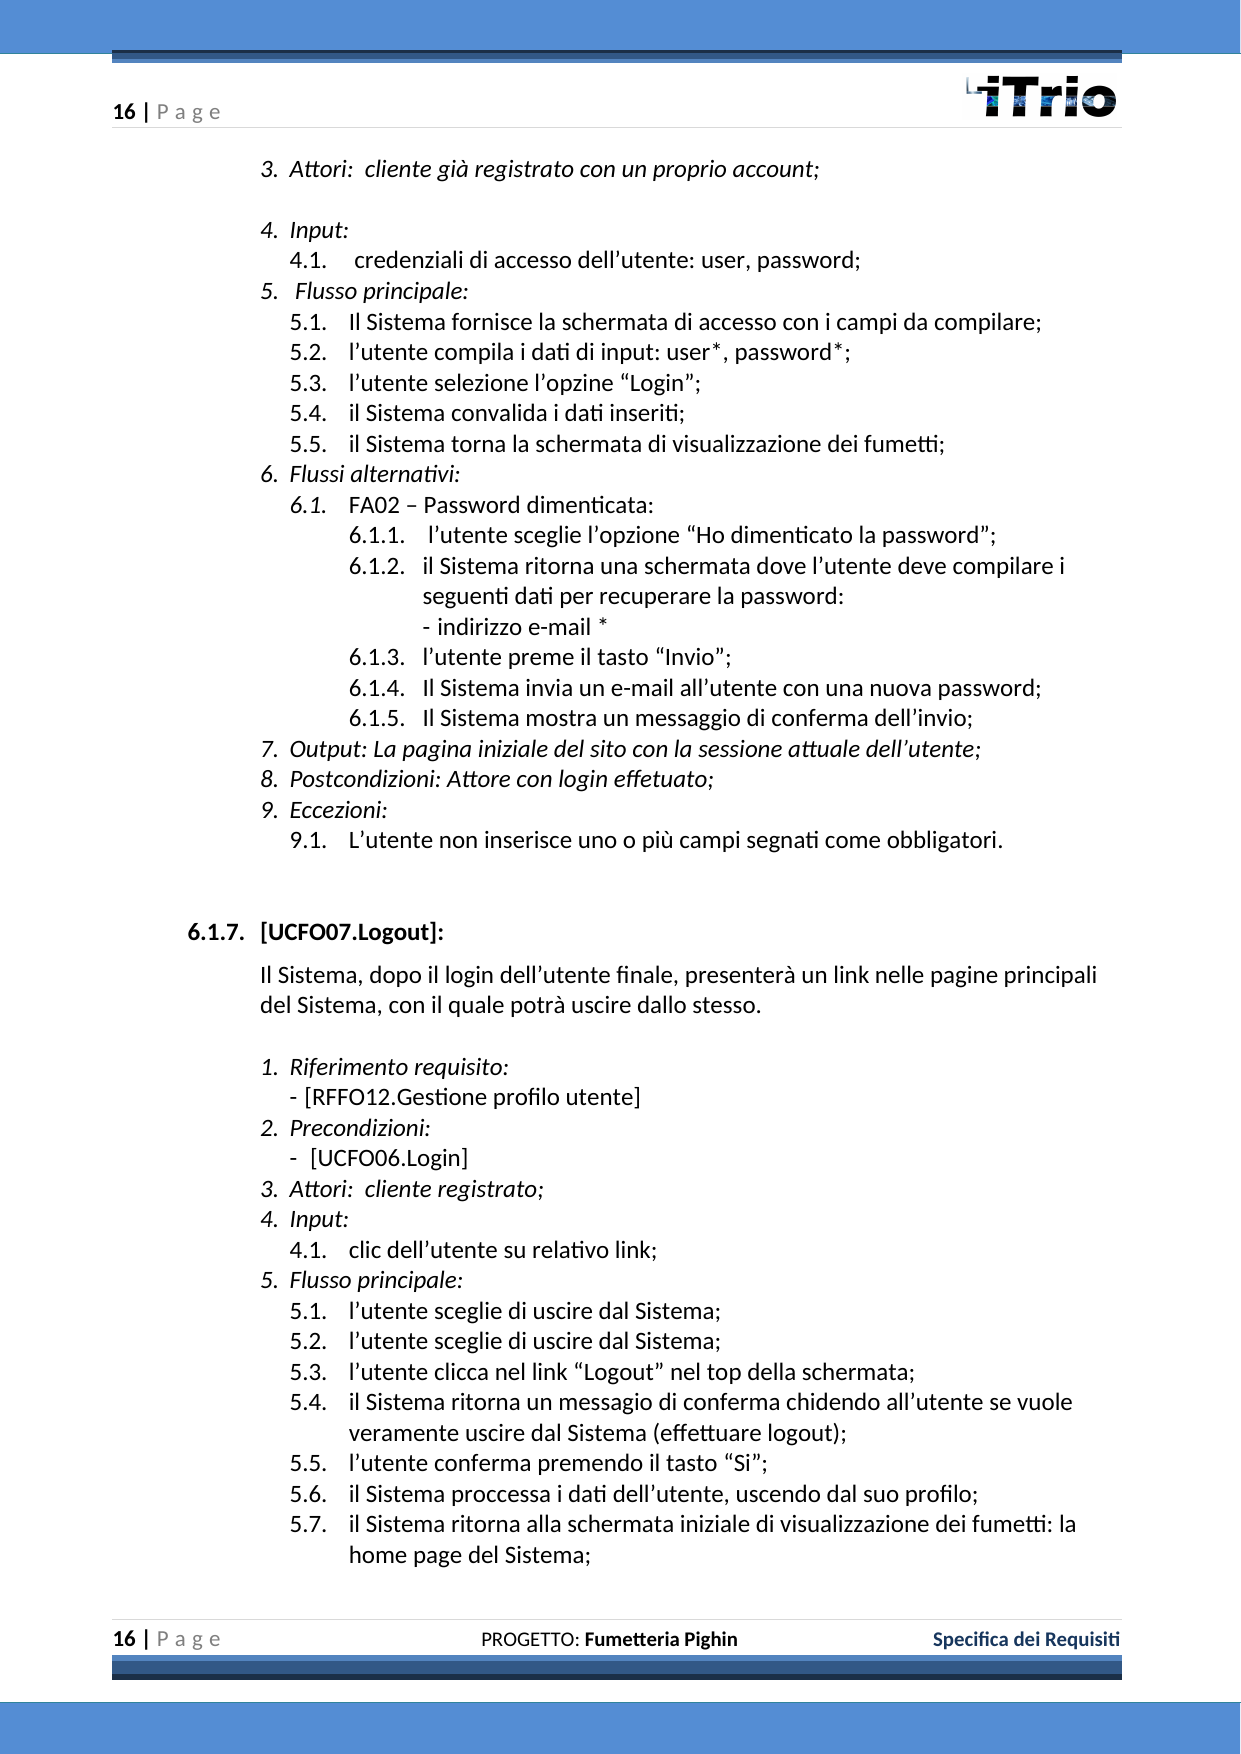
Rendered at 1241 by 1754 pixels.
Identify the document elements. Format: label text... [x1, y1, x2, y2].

list Flusso principale: [260, 1264, 1122, 1295]
list Attori: cliente già registrato con un proprio account; [260, 153, 1122, 184]
list clic dell’utente su relativo link; [289, 1234, 1122, 1264]
list l’utente sceglie di uscire dal Sistema; [289, 1325, 1122, 1356]
list il Sistema convalida i dati inseriti; [289, 397, 1122, 428]
list Attori: cliente registrato; [260, 1173, 1122, 1203]
list credenziali di accesso dell’utente: user, password; [289, 245, 1122, 275]
list il Sistema torna la schermata di visualizzazione dei fumetti; [289, 428, 1122, 458]
text [UCFO07.Logout]: [187, 916, 1122, 947]
list l’utente selezione l’opzine “Login”; [289, 367, 1122, 397]
list il Sistema ritorna una schermata dove l’utente deve compilare i seguenti dati per recuperare la password: [348, 550, 1122, 611]
list Riferimento requisito: [260, 1051, 1122, 1081]
list l’utente conferma premendo il tasto “Si”; [289, 1447, 1122, 1478]
list Il Sistema invia un e-mail all’utente con una nuova password; [348, 672, 1122, 702]
list Eccezioni: [260, 794, 1122, 824]
list l’utente sceglie di uscire dal Sistema; [289, 1295, 1122, 1325]
list il Sistema ritorna alla schermata iniziale di visualizzazione dei fumetti: la home page del Sistema; [289, 1508, 1122, 1569]
list Input: [260, 1203, 1122, 1234]
list [RFFO12.Gestione profilo utente] [289, 1081, 1122, 1112]
text Il Sistema, dopo il login dell’utente finale, presenterà un link nelle pagine principali del Sistema, con il quale potrà uscire dallo stesso. [260, 959, 1122, 1051]
list l’utente clicca nel link “Logout” nel top della schermata; [289, 1356, 1122, 1386]
list indirizzo e-mail * [422, 611, 1122, 641]
list il Sistema ritorna un messagio di conferma chidendo all’utente se vuole veramente uscire dal Sistema (effettuare logout); [289, 1386, 1122, 1447]
list Flussi alternativi: [260, 458, 1122, 489]
list Precondizioni: [260, 1112, 1122, 1142]
list [UCFO06.Login] [289, 1142, 1122, 1173]
picture [962, 73, 1117, 120]
list Input: [260, 214, 1122, 245]
list L’utente non inserisce uno o più campi segnati come obbligatori. [289, 824, 1122, 855]
list l’utente preme il tasto “Invio”; [348, 641, 1122, 672]
list l’utente compila i dati di input: user*, password*; [289, 336, 1122, 367]
list il Sistema proccessa i dati dell’utente, uscendo dal suo profilo; [289, 1478, 1122, 1508]
list Il Sistema mostra un messaggio di conferma dell’invio; [348, 702, 1122, 733]
list l’utente sceglie l’opzione “Ho dimenticato la password”; [348, 519, 1122, 550]
list Flusso principale: [260, 275, 1122, 306]
list Postcondizioni: Attore con login effetuato; [260, 763, 1122, 794]
list Il Sistema fornisce la schermata di accesso con i campi da compilare; [289, 306, 1122, 336]
list FA02 – Password dimenticata: [289, 489, 1122, 519]
list Output: La pagina iniziale del sito con la sessione attuale dell’utente; [260, 733, 1122, 763]
